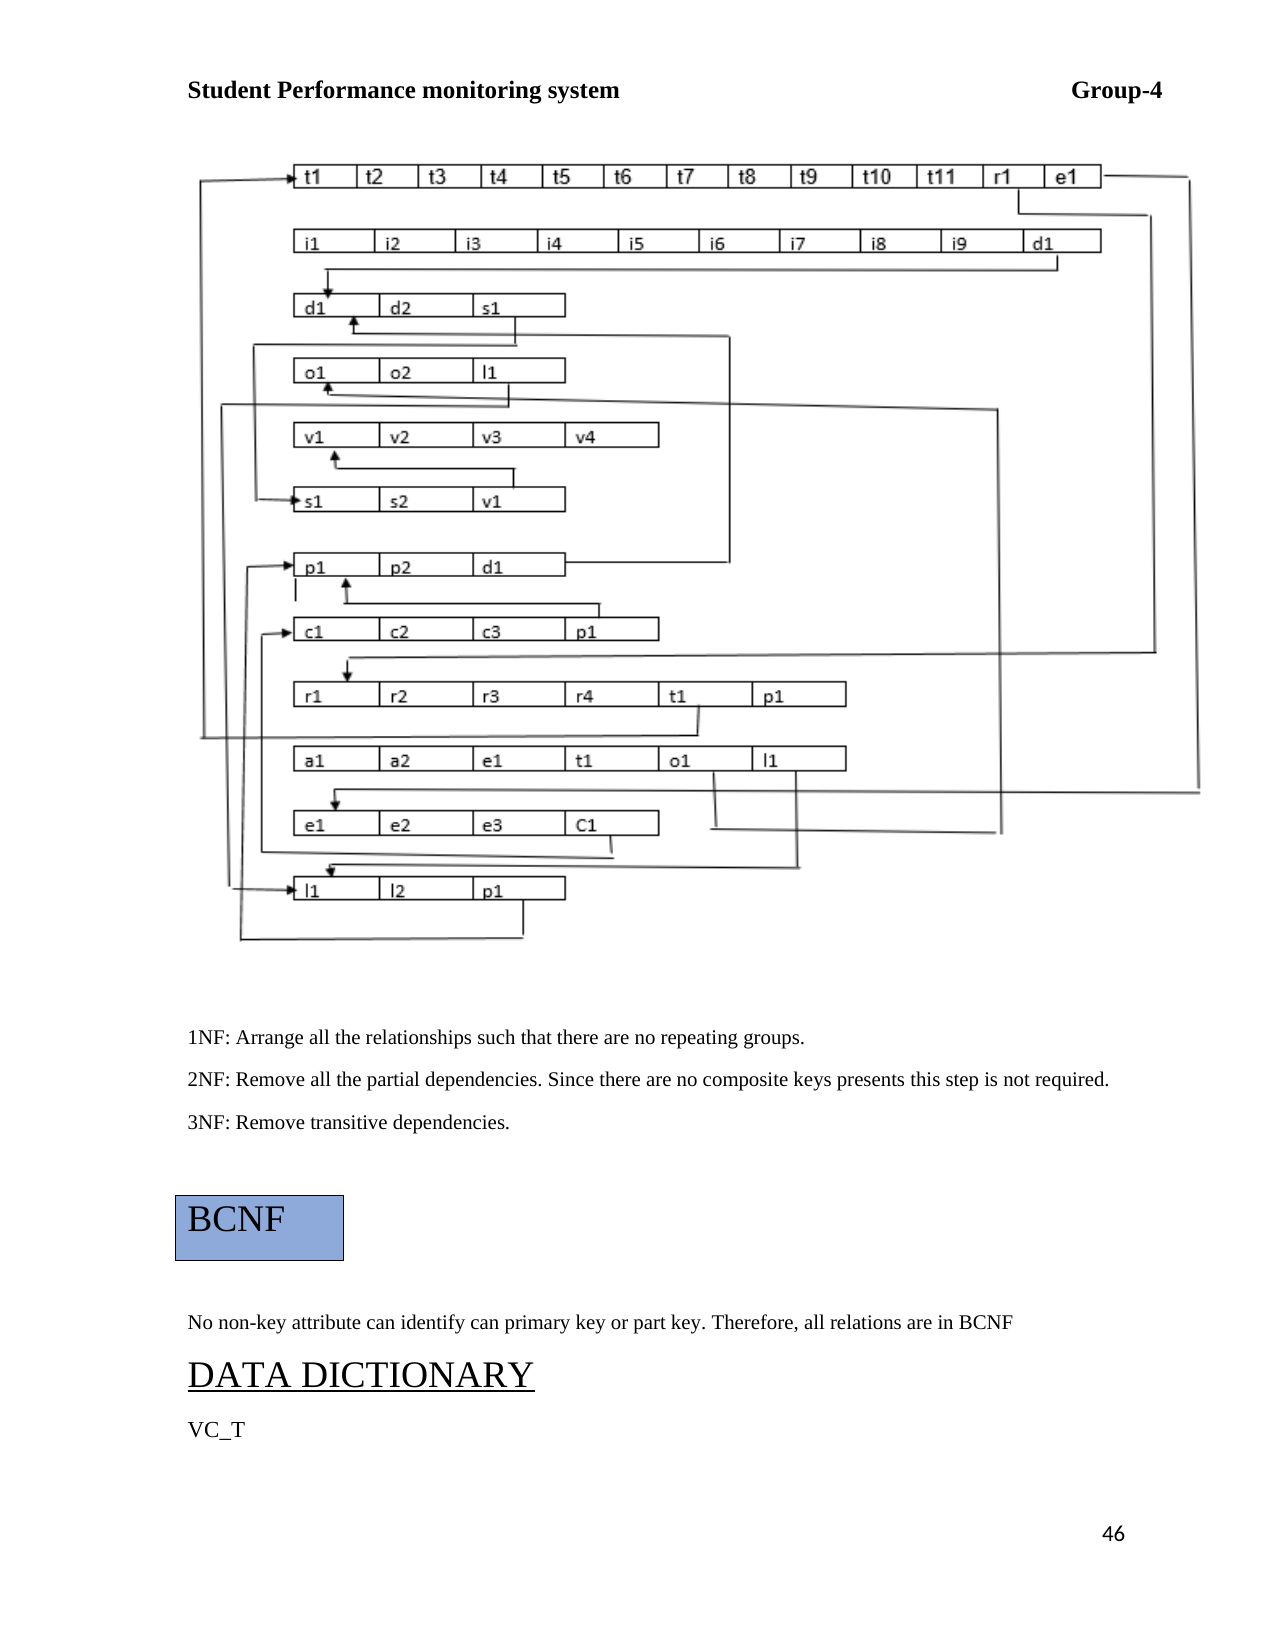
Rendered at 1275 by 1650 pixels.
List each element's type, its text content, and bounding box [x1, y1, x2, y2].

text 1NF: Arrange all the relationships such that there are no repeating groups. [187, 1025, 1125, 1049]
text 3NF: Remove transitive dependencies. [187, 1110, 1125, 1134]
text VC_T [187, 1416, 1125, 1442]
text No non-key attribute can identify can primary key or part key. Therefore, all relations are in BCNF [187, 1310, 1125, 1334]
text 2NF: Remove all the partial dependencies. Since there are no composite keys presents this step is not required. [187, 1067, 1125, 1091]
picture [187, 150, 1214, 959]
text DATA DICTIONARY [187, 1353, 1125, 1396]
table_header BCNF [176, 1196, 343, 1260]
